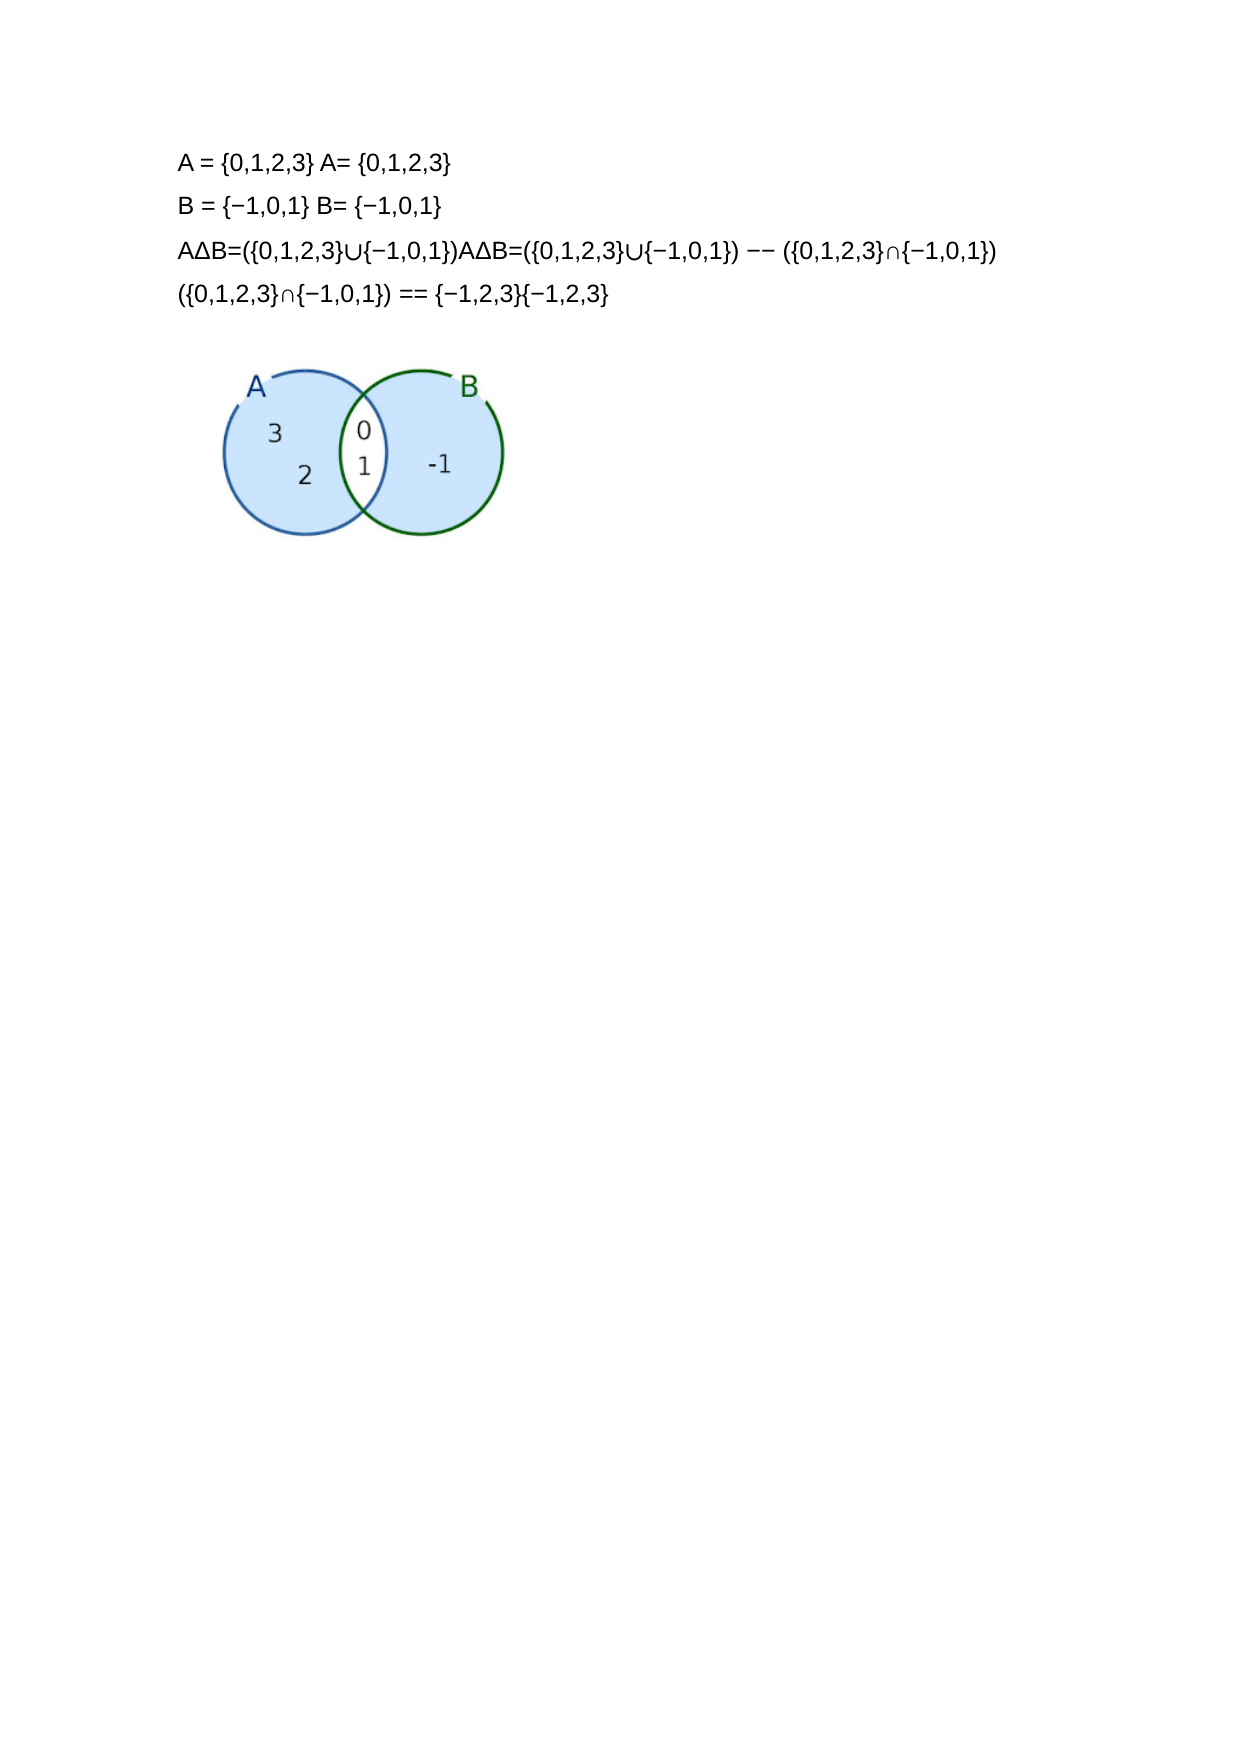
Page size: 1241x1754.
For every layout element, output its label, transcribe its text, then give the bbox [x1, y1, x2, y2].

picture [177, 338, 553, 575]
